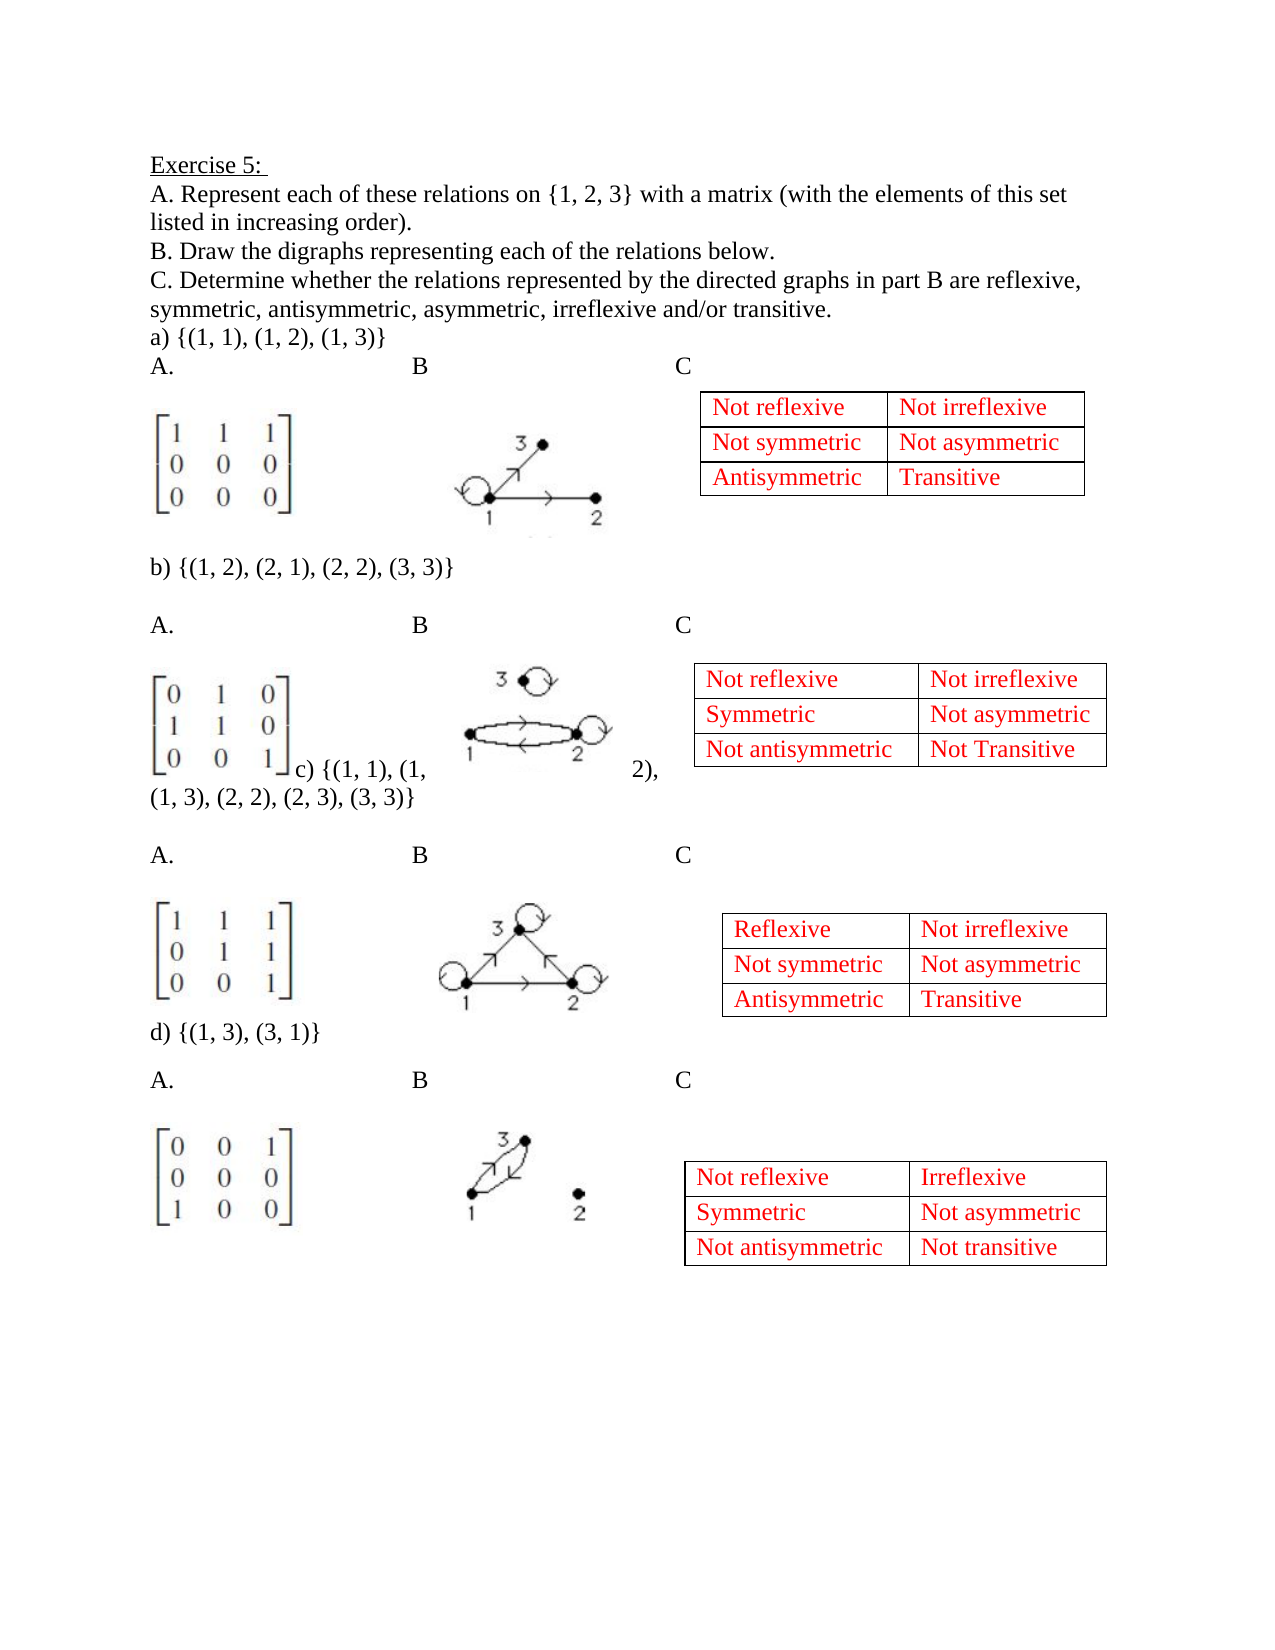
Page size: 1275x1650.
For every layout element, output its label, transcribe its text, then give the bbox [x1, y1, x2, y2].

picture [459, 654, 613, 769]
table_header Not irreflexive [919, 664, 1106, 698]
table_cell Not symmetric [701, 428, 887, 461]
text A. B C [150, 1065, 1125, 1093]
table_cell Not asymmetric [888, 428, 1084, 461]
picture [150, 667, 295, 754]
text A. B C [150, 610, 1125, 639]
table_cell Not symmetric [723, 949, 909, 983]
text a) {(1, 1), (1, 2), (1, 3)} [150, 322, 1125, 351]
text b) {(1, 2), (2, 1), (2, 2), (3, 3)} [150, 552, 1125, 581]
table_cell Symmetric [695, 699, 918, 733]
table_cell Not Transitive [919, 734, 1106, 766]
table_header Not reflexive [686, 1162, 909, 1196]
table_cell Antisymmetric [723, 984, 909, 1016]
table_cell Not asymmetric [910, 949, 1106, 983]
table_cell Not antisymmetric [695, 734, 918, 766]
table_cell Not transitive [910, 1232, 1106, 1265]
picture [447, 413, 621, 538]
picture [150, 408, 297, 516]
table_header Not reflexive [701, 393, 887, 426]
table_cell Transitive [910, 984, 1106, 1016]
text d) {(1, 3), (3, 1)} [150, 955, 1125, 1046]
table_cell Not antisymmetric [686, 1232, 909, 1265]
picture [150, 897, 305, 955]
table_header Not reflexive [695, 664, 918, 698]
table_cell Not asymmetric [919, 699, 1106, 733]
table_header Irreflexive [910, 1162, 1106, 1196]
table_header Not irreflexive [910, 914, 1106, 948]
table_header Reflexive [723, 914, 909, 948]
text A. B C [150, 840, 1125, 869]
table_cell Not asymmetric [910, 1197, 1106, 1231]
table_header Not irreflexive [888, 393, 1084, 426]
text c) {(1, 1), (1, 2), (1, 3), (2, 2), (2, 3), (3, 3)} [150, 754, 1125, 811]
table_cell Symmetric [686, 1197, 909, 1231]
table_cell Antisymmetric [701, 463, 887, 495]
table_cell Transitive [888, 463, 1084, 495]
picture [437, 892, 609, 1014]
text Exercise 5: A. Represent each of these relations on {1, 2, 3} with a matrix (with the elements of this set listed in increasing order). B. Draw the digraphs representing each of the relations below. C. Determine whether the relations represented by the directed graphs in part B are reflexive, symmetric, antisymmetric, asymmetric, irreflexive and/or transitive. [150, 150, 1125, 322]
picture [465, 1122, 590, 1229]
picture [150, 1122, 303, 1236]
text A. B C [150, 351, 1125, 380]
